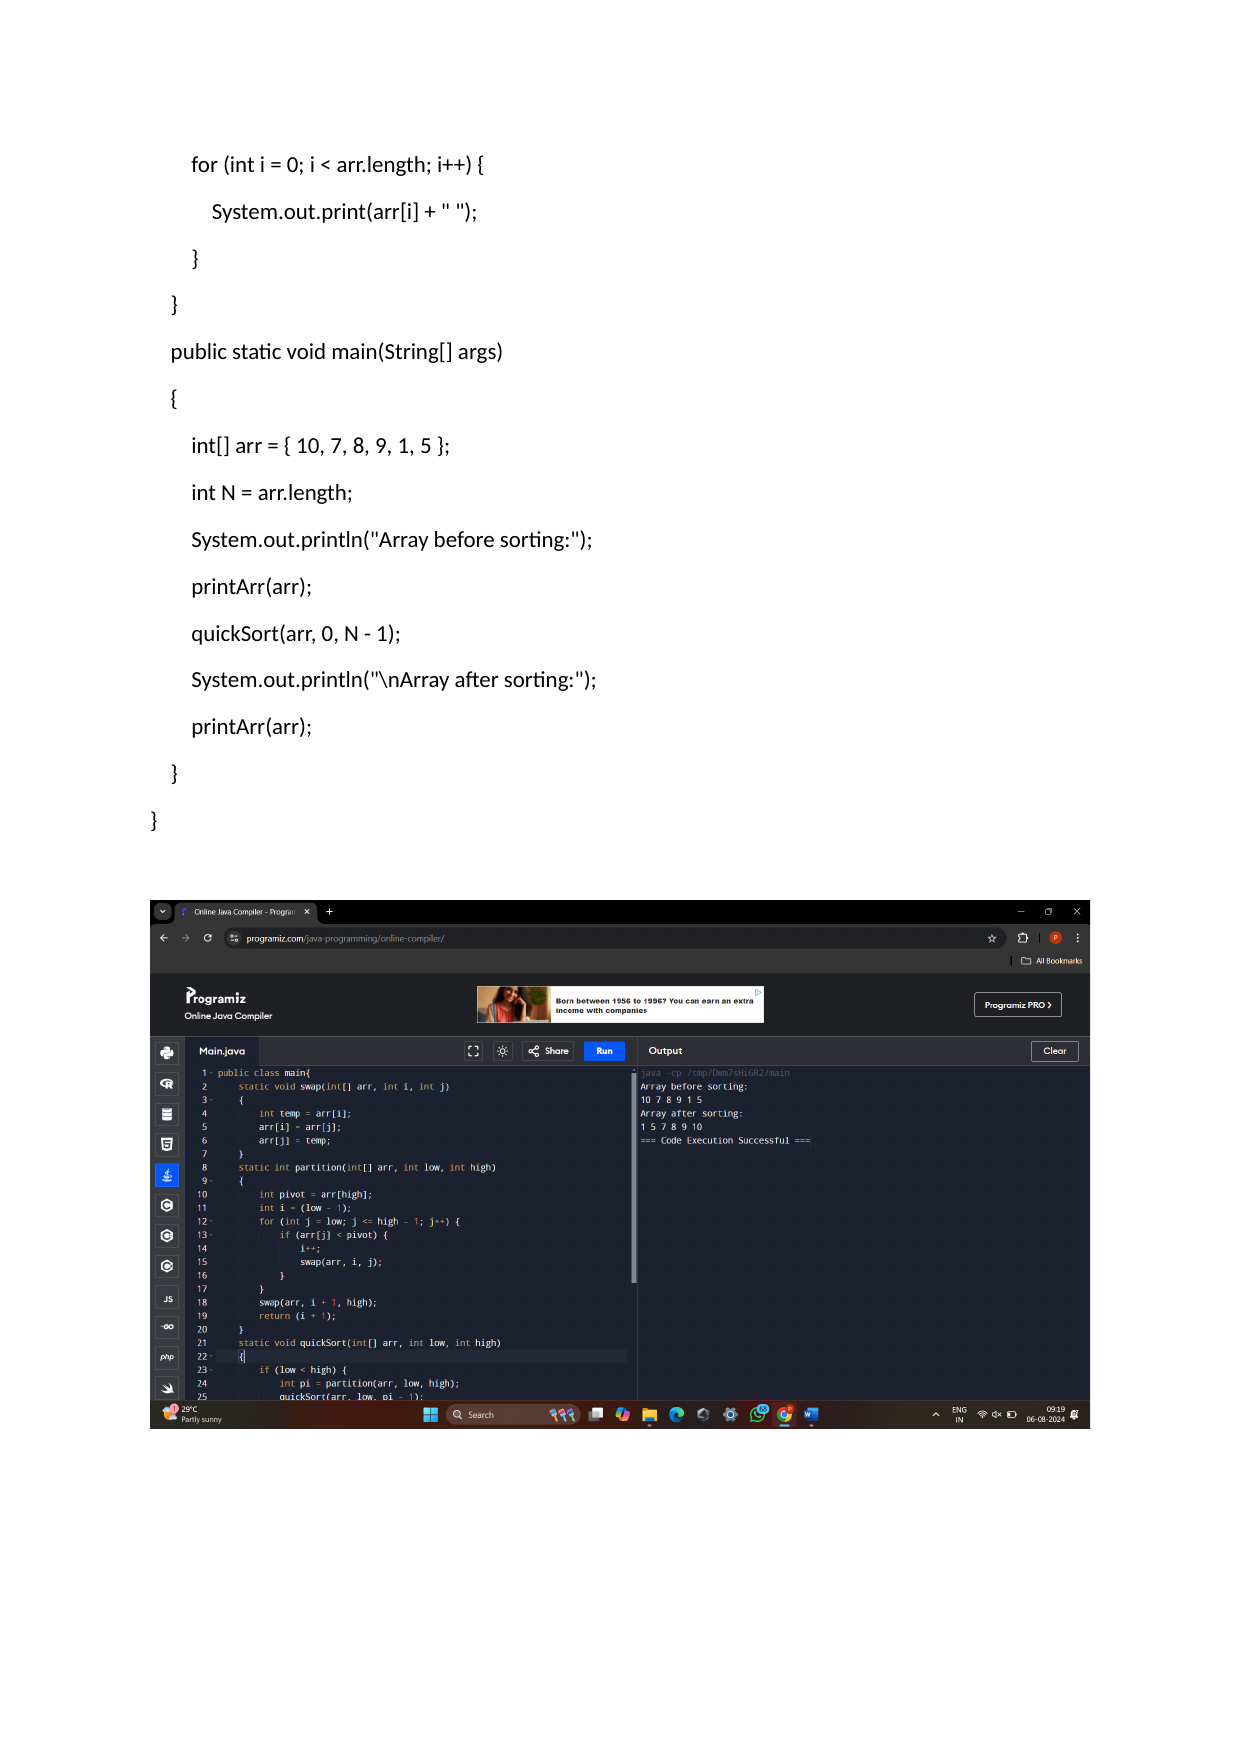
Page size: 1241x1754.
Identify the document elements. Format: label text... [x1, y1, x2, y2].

text } [150, 759, 1090, 787]
text System.out.print(arr[i] + " "); [150, 197, 1090, 225]
text { [150, 384, 1090, 412]
text System.out.println("Array before sorting:"); [150, 525, 1090, 553]
picture [150, 900, 1091, 1429]
text int[] arr = { 10, 7, 8, 9, 1, 5 }; [150, 431, 1090, 459]
text System.out.println("\nArray after sorting:"); [150, 666, 1090, 694]
text for (int i = 0; i < arr.length; i++) { [150, 150, 1090, 178]
text } [150, 291, 1090, 319]
text public static void main(String[] args) [150, 337, 1090, 366]
text } [150, 244, 1090, 272]
text int N = arr.length; [150, 478, 1090, 506]
text quickSort(arr, 0, N - 1); [150, 619, 1090, 647]
text printArr(arr); [150, 572, 1090, 600]
text } [150, 806, 1090, 834]
text printArr(arr); [150, 712, 1090, 741]
